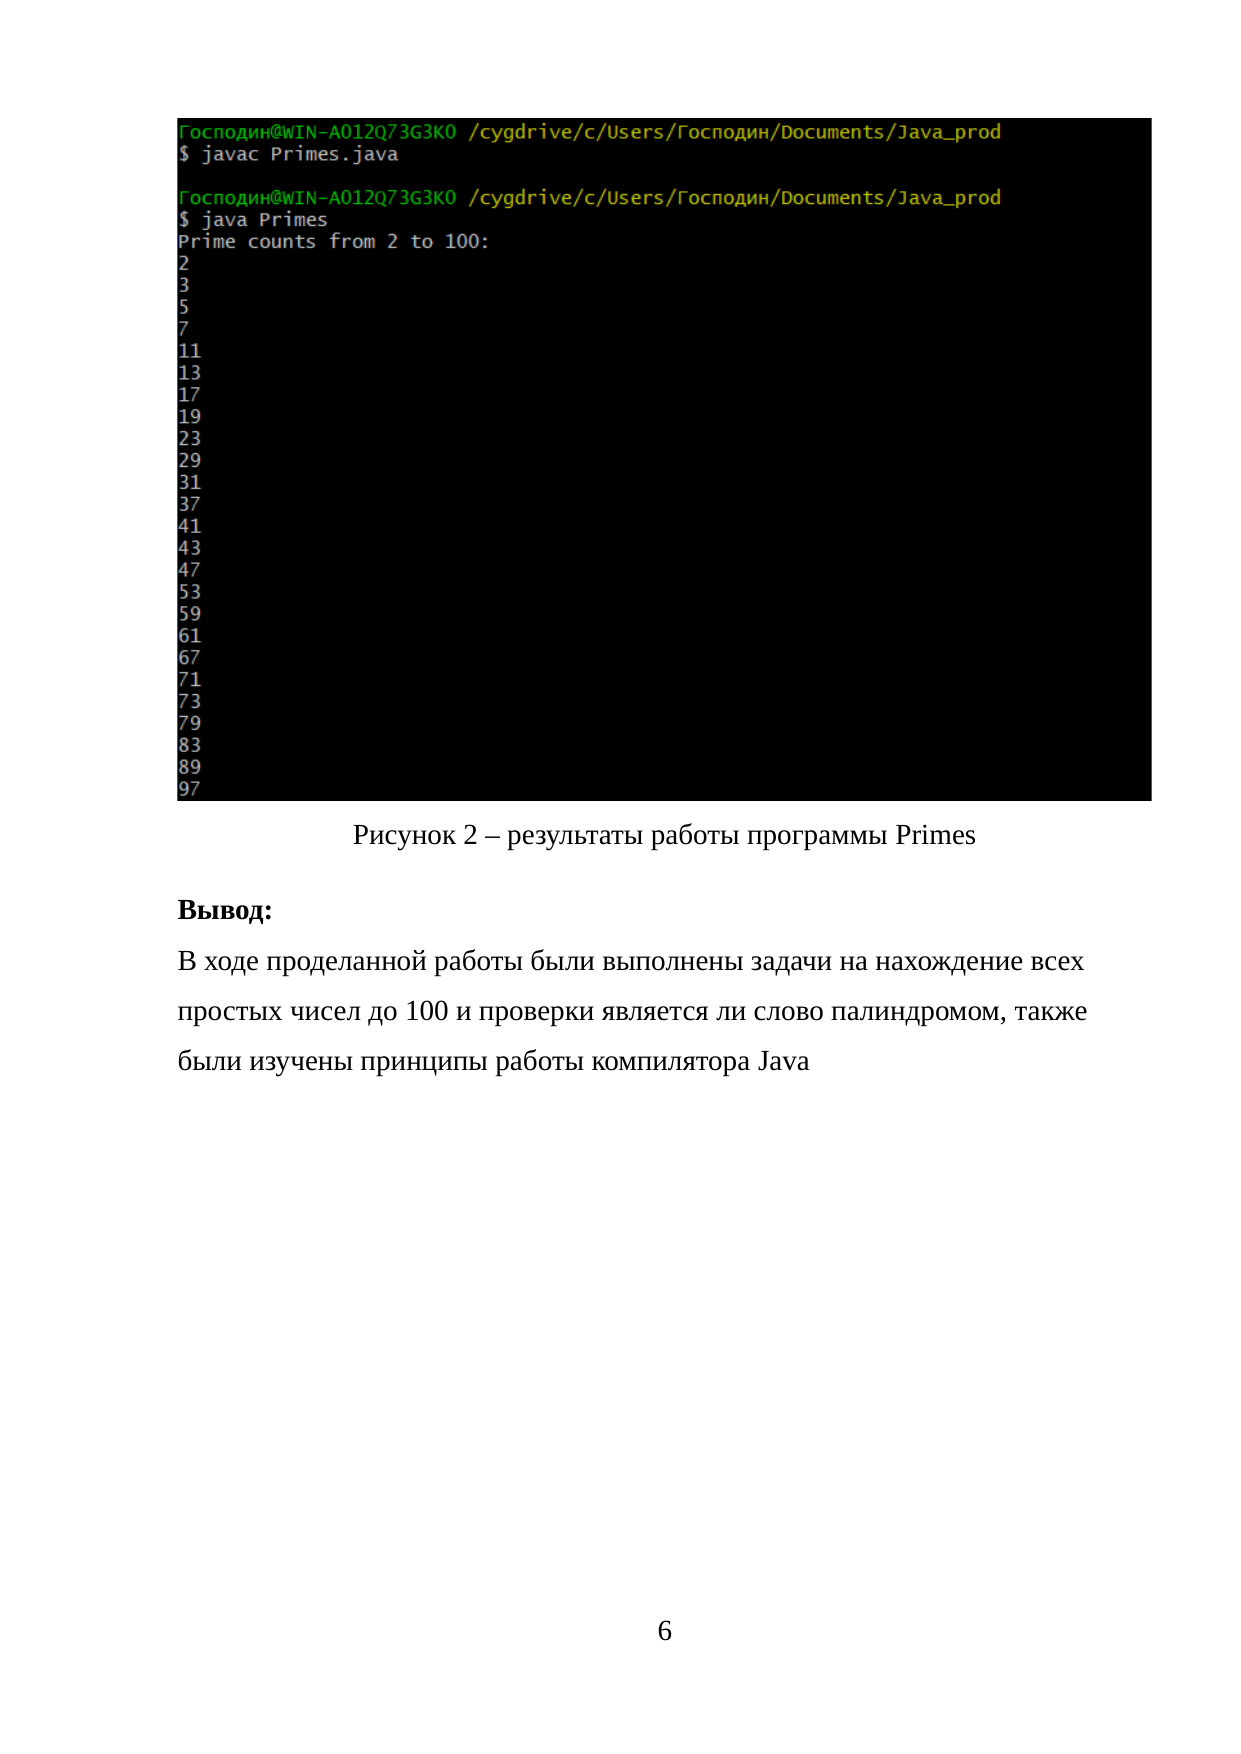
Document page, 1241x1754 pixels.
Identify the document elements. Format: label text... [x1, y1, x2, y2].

picture [177, 118, 1152, 801]
text В ходе проделанной работы были выполнены задачи на нахождение всех простых чисел до 100 и проверки является ли слово палиндромом, также были изучены принципы работы компилятора Java [177, 943, 1152, 1077]
text Рисунок 2 – результаты работы программы Primes [177, 801, 1152, 851]
subtitle Вывод: [177, 892, 1152, 926]
